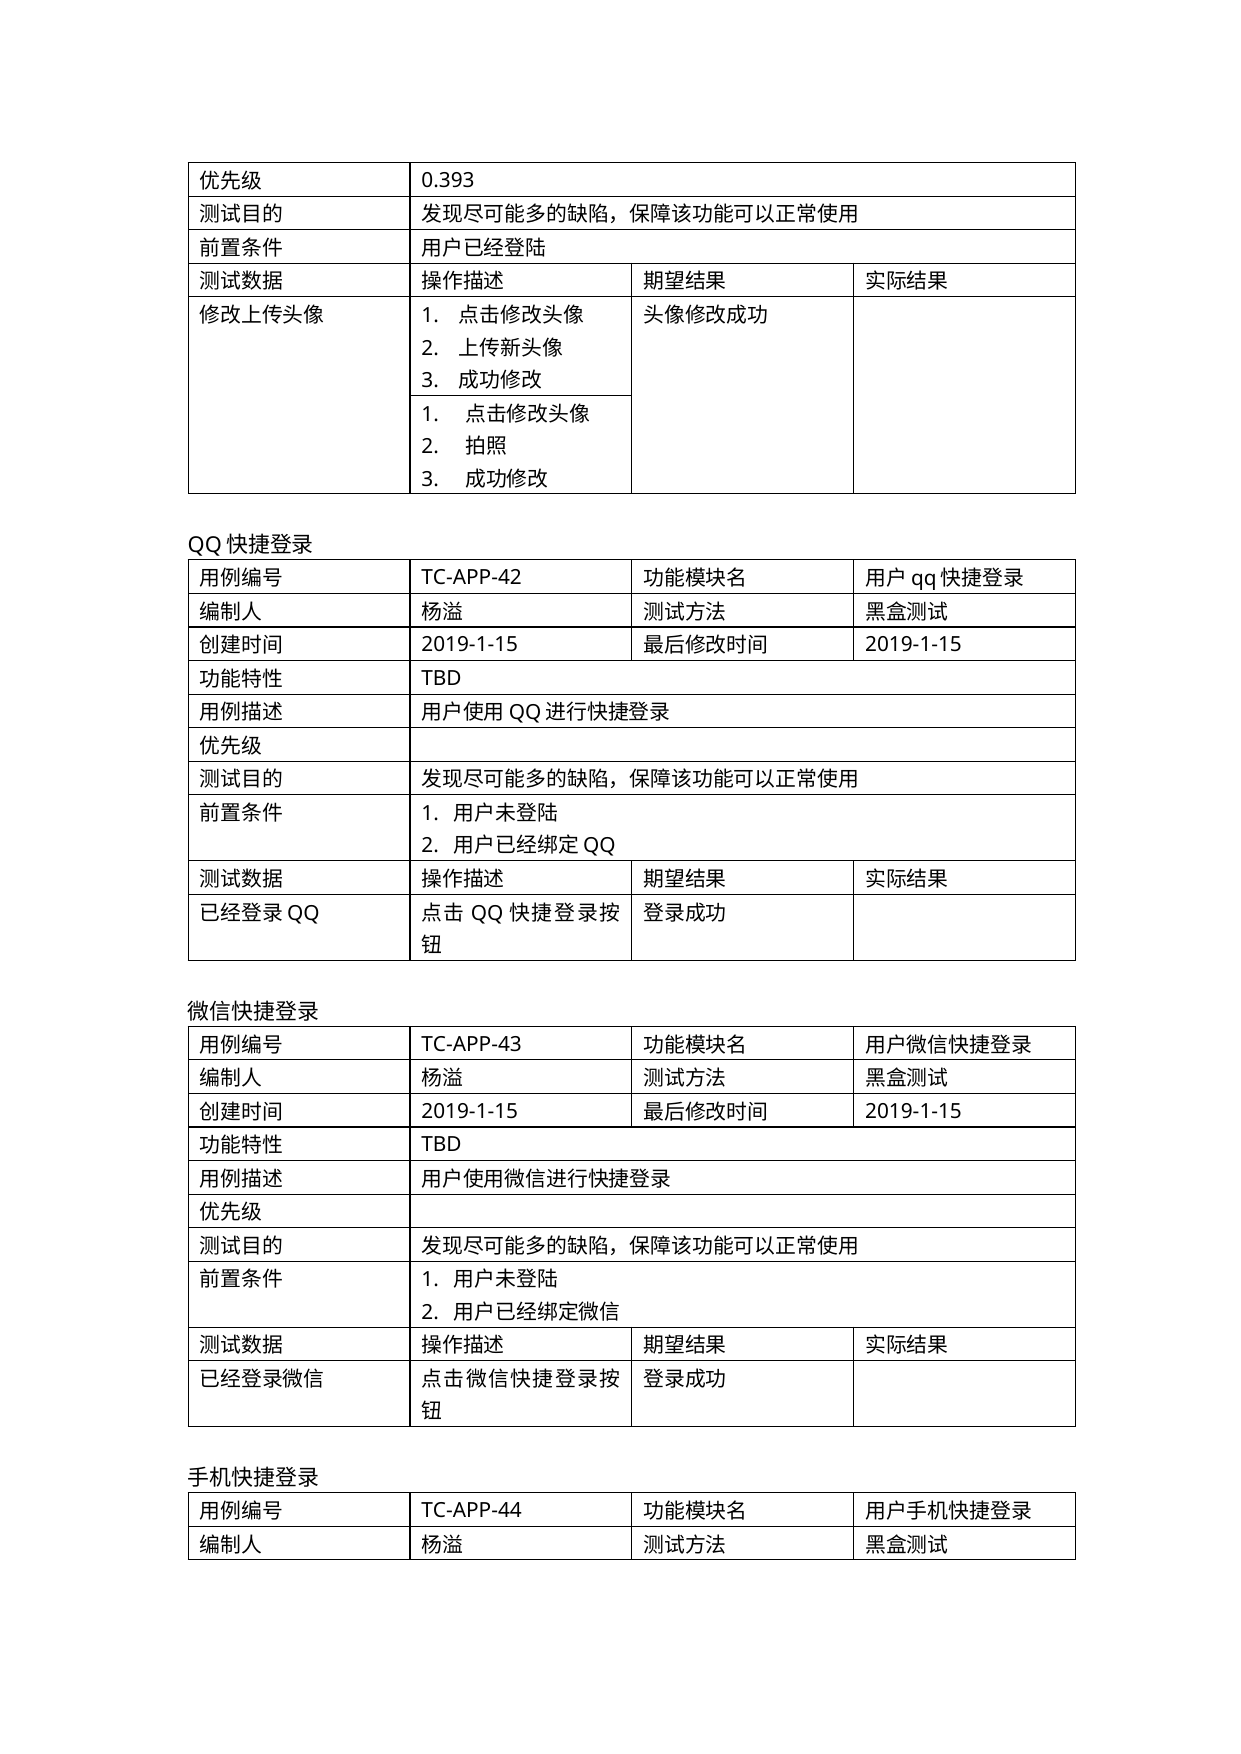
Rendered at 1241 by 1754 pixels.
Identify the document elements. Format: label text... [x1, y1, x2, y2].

table_header 用例编号 [189, 1493, 409, 1526]
table_cell [854, 895, 1075, 960]
table_cell 最后修改时间 [632, 628, 853, 660]
table_cell 登录成功 [632, 895, 853, 960]
table_cell 测试方法 [632, 1060, 853, 1093]
table_cell 编制人 [189, 1060, 409, 1093]
table_cell 测试目的 [189, 1228, 409, 1261]
table_cell 实际结果 [854, 1328, 1075, 1360]
table_cell 点击QQ快捷登录按钮 [411, 895, 631, 960]
table_header 用户微信快捷登录 [854, 1027, 1075, 1059]
table_cell 修改上传头像 [189, 297, 409, 493]
table_header 用户qq快捷登录 [854, 560, 1075, 593]
table_cell 2019-1-15 [411, 1094, 631, 1126]
table_cell 杨溢 [411, 1060, 631, 1093]
table_cell 测试方法 [632, 594, 853, 626]
table_cell 实际结果 [854, 861, 1075, 894]
table_cell [411, 1195, 1075, 1227]
table_cell 点击修改头像 上传新头像 成功修改 [411, 297, 631, 395]
table_cell 功能特性 [189, 661, 409, 693]
table_header 功能模块名 [632, 560, 853, 593]
table_cell 发现尽可能多的缺陷，保障该功能可以正常使用 [411, 762, 1075, 794]
table_cell 创建时间 [189, 628, 409, 660]
table_cell [854, 297, 1075, 493]
table_cell 优先级 [189, 163, 409, 196]
table_cell 实际结果 [854, 264, 1075, 296]
table_cell 点击修改头像 拍照 成功修改 [411, 396, 631, 493]
table_cell 用户已经登陆 [411, 230, 1075, 263]
table_cell 已经登录QQ [189, 895, 409, 960]
table_cell 2019-1-15 [854, 1094, 1075, 1126]
table_cell 前置条件 [189, 795, 409, 860]
table_cell 已经登录微信 [189, 1361, 409, 1426]
table_cell 黑盒测试 [854, 594, 1075, 626]
table_cell 发现尽可能多的缺陷，保障该功能可以正常使用 [411, 1228, 1075, 1261]
text 手机快捷登录 [187, 1460, 1053, 1492]
text 微信快捷登录 [187, 993, 1053, 1026]
table_header TC-APP-43 [411, 1027, 631, 1059]
table_cell 期望结果 [632, 264, 853, 296]
table_cell 杨溢 [411, 1527, 631, 1559]
table_cell 编制人 [189, 1527, 409, 1559]
table_header 功能模块名 [632, 1493, 853, 1526]
table_cell 创建时间 [189, 1094, 409, 1126]
table_header TC-APP-42 [411, 560, 631, 593]
table_cell [854, 1361, 1075, 1426]
table_cell 杨溢 [411, 594, 631, 626]
table_cell 用户使用微信进行快捷登录 [411, 1161, 1075, 1193]
table_cell 黑盒测试 [854, 1060, 1075, 1093]
table_cell 操作描述 [411, 264, 631, 296]
table_cell 点击微信快捷登录按钮 [411, 1361, 631, 1426]
table_cell [411, 728, 1075, 761]
table_header TC-APP-44 [411, 1493, 631, 1526]
table_cell 编制人 [189, 594, 409, 626]
table_cell 期望结果 [632, 861, 853, 894]
table_cell 发现尽可能多的缺陷，保障该功能可以正常使用 [411, 197, 1075, 229]
table_cell 前置条件 [189, 230, 409, 263]
table_cell 期望结果 [632, 1328, 853, 1360]
table_header 用户手机快捷登录 [854, 1493, 1075, 1526]
table_cell 优先级 [189, 1195, 409, 1227]
table_cell 用户未登陆 用户已经绑定QQ [411, 795, 1075, 860]
table_cell 功能特性 [189, 1128, 409, 1160]
table_cell 用户使用QQ进行快捷登录 [411, 695, 1075, 727]
table_cell TBD [411, 1128, 1075, 1160]
table_cell 用户未登陆 用户已经绑定微信 [411, 1262, 1075, 1327]
table_cell 测试方法 [632, 1527, 853, 1559]
table_cell 最后修改时间 [632, 1094, 853, 1126]
table_cell 测试目的 [189, 197, 409, 229]
table_cell 用例描述 [189, 695, 409, 727]
table_cell 测试数据 [189, 264, 409, 296]
table_cell 登录成功 [632, 1361, 853, 1426]
table_cell 操作描述 [411, 861, 631, 894]
table_header 用例编号 [189, 1027, 409, 1059]
table_cell 黑盒测试 [854, 1527, 1075, 1559]
table_cell 2019-1-15 [854, 628, 1075, 660]
text QQ快捷登录 [187, 527, 1053, 559]
table_header 功能模块名 [632, 1027, 853, 1059]
table_cell 前置条件 [189, 1262, 409, 1327]
table_cell TBD [411, 661, 1075, 693]
table_cell 优先级 [189, 728, 409, 761]
table_header 用例编号 [189, 560, 409, 593]
table_cell 操作描述 [411, 1328, 631, 1360]
table_cell 0.393 [411, 163, 1075, 196]
table_cell 头像修改成功 [632, 297, 853, 493]
table_cell 用例描述 [189, 1161, 409, 1193]
table_cell 测试目的 [189, 762, 409, 794]
table_cell 2019-1-15 [411, 628, 631, 660]
table_cell 测试数据 [189, 861, 409, 894]
table_cell 测试数据 [189, 1328, 409, 1360]
